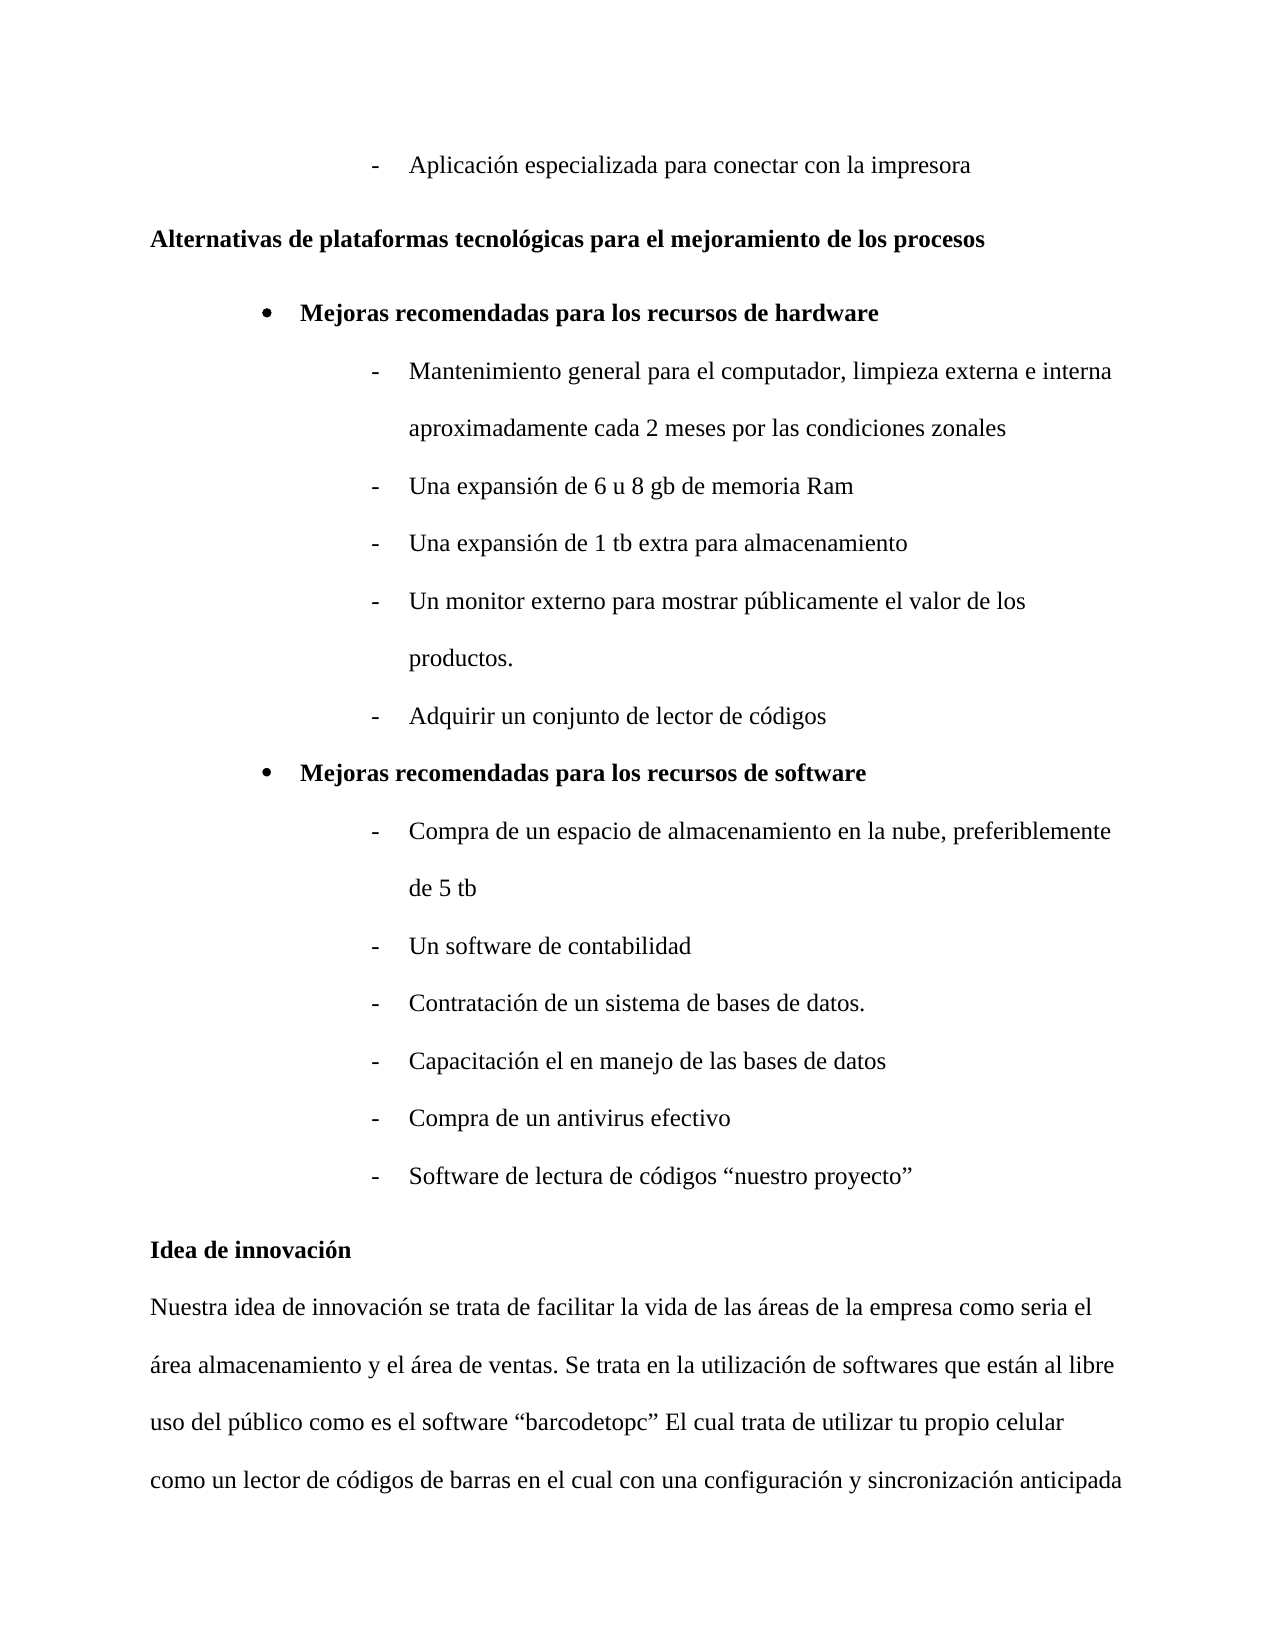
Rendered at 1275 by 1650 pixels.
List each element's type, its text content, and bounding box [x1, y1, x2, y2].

list Contratación de un sistema de bases de datos. [371, 988, 1125, 1017]
list Mejoras recomendadas para los recursos de hardware [262, 298, 1125, 327]
subtitle Idea de innovación [150, 1235, 1125, 1264]
list Un monitor externo para mostrar públicamente el valor de los productos. [371, 586, 1125, 672]
list Una expansión de 6 u 8 gb de memoria Ram [371, 471, 1125, 499]
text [150, 1292, 1125, 1494]
list Adquirir un conjunto de lector de códigos [371, 701, 1125, 729]
text Alternativas de plataformas tecnológicas para el mejoramiento de los procesos [150, 224, 1125, 253]
list Compra de un antivirus efectivo [371, 1103, 1125, 1132]
list Una expansión de 1 tb extra para almacenamiento [371, 528, 1125, 557]
list Aplicación especializada para conectar con la impresora [371, 150, 1125, 179]
list Capacitación el en manejo de las bases de datos [371, 1046, 1125, 1074]
list Compra de un espacio de almacenamiento en la nube, preferiblemente de 5 tb [371, 816, 1125, 902]
list Un software de contabilidad [371, 931, 1125, 959]
list Software de lectura de códigos “nuestro proyecto” [371, 1161, 1125, 1189]
list Mantenimiento general para el computador, limpieza externa e interna aproximadamente cada 2 meses por las condiciones zonales [371, 356, 1125, 442]
list Mejoras recomendadas para los recursos de software [262, 758, 1125, 787]
